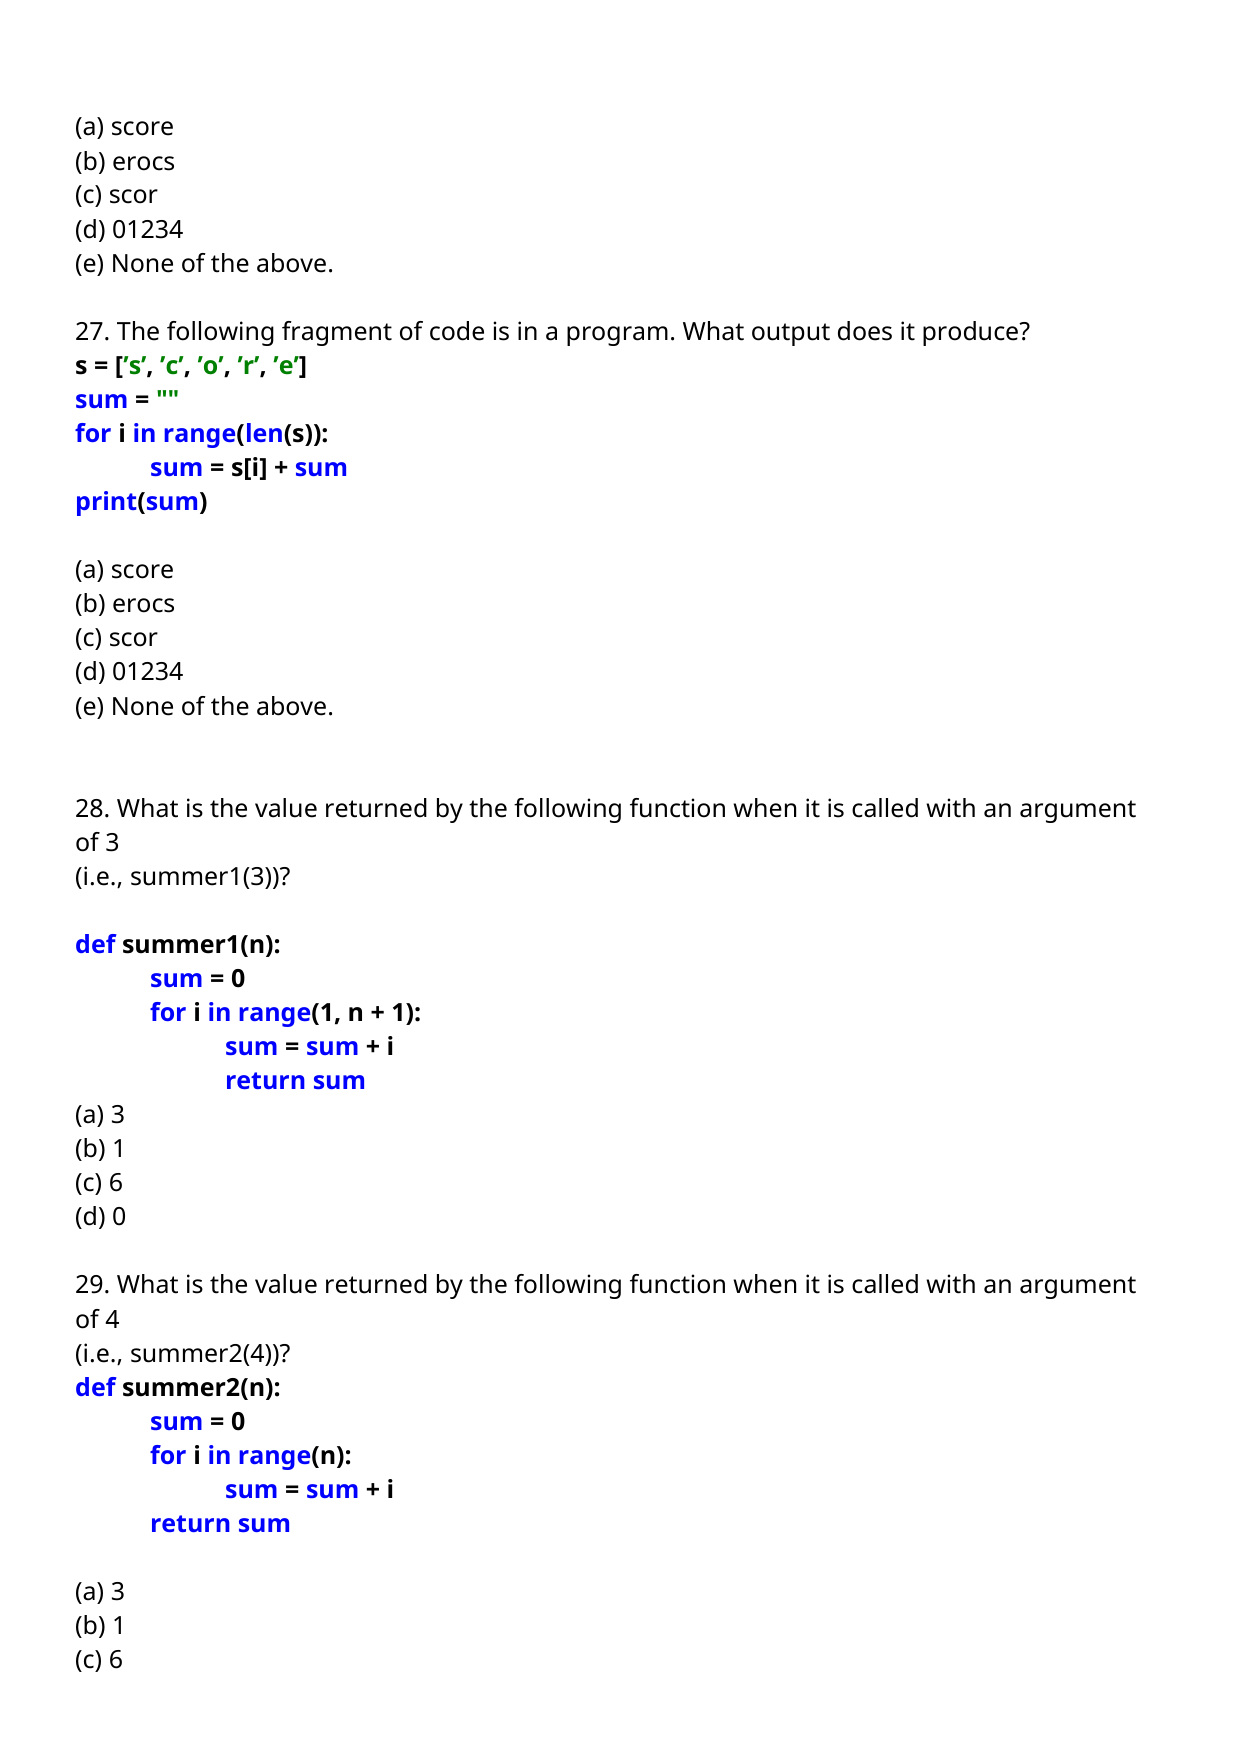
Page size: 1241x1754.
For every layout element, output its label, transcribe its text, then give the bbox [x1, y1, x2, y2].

text sum = sum + i [150, 1029, 1165, 1063]
text (a) 3 [75, 1097, 1165, 1131]
text (a) score [75, 109, 1165, 143]
text sum = s[i] + sum [75, 450, 1165, 484]
text for i in range(1, n + 1): [75, 995, 1165, 1029]
text (d) 0 [75, 1199, 1165, 1233]
text (i.e., summer2(4))? [75, 1335, 1165, 1369]
text (c) 6 [75, 1165, 1165, 1199]
text sum = sum + i [150, 1472, 1165, 1506]
text def summer2(n): [75, 1369, 1165, 1403]
text (e) None of the above. [75, 688, 1165, 722]
text 29. What is the value returned by the following function when it is called with an argument of 4 [75, 1267, 1165, 1335]
text (d) 01234 [75, 211, 1165, 245]
text return sum [150, 1063, 1165, 1097]
text sum = "" [75, 382, 1165, 416]
text (d) 01234 [75, 654, 1165, 688]
text (c) scor [75, 177, 1165, 211]
text def summer1(n): [75, 927, 1165, 961]
text (a) 3 [75, 1574, 1165, 1608]
text (b) erocs [75, 143, 1165, 177]
text sum = 0 [75, 961, 1165, 995]
text print(sum) [75, 484, 1165, 518]
text (c) 6 [75, 1642, 1165, 1676]
text (b) 1 [75, 1608, 1165, 1642]
text 28. What is the value returned by the following function when it is called with an argument of 3 [75, 790, 1165, 858]
text (b) erocs [75, 586, 1165, 620]
text (a) score [75, 552, 1165, 586]
text for i in range(len(s)): [75, 416, 1165, 450]
text for i in range(n): [75, 1437, 1165, 1472]
text (e) None of the above. [75, 245, 1165, 279]
text (c) scor [75, 620, 1165, 654]
text s = [’s’, ’c’, ’o’, ’r’, ’e’] [75, 347, 1165, 382]
text return sum [75, 1506, 1165, 1540]
text sum = 0 [75, 1403, 1165, 1437]
text (i.e., summer1(3))? [75, 858, 1165, 892]
text (b) 1 [75, 1131, 1165, 1165]
text 27. The following fragment of code is in a program. What output does it produce? [75, 313, 1165, 347]
